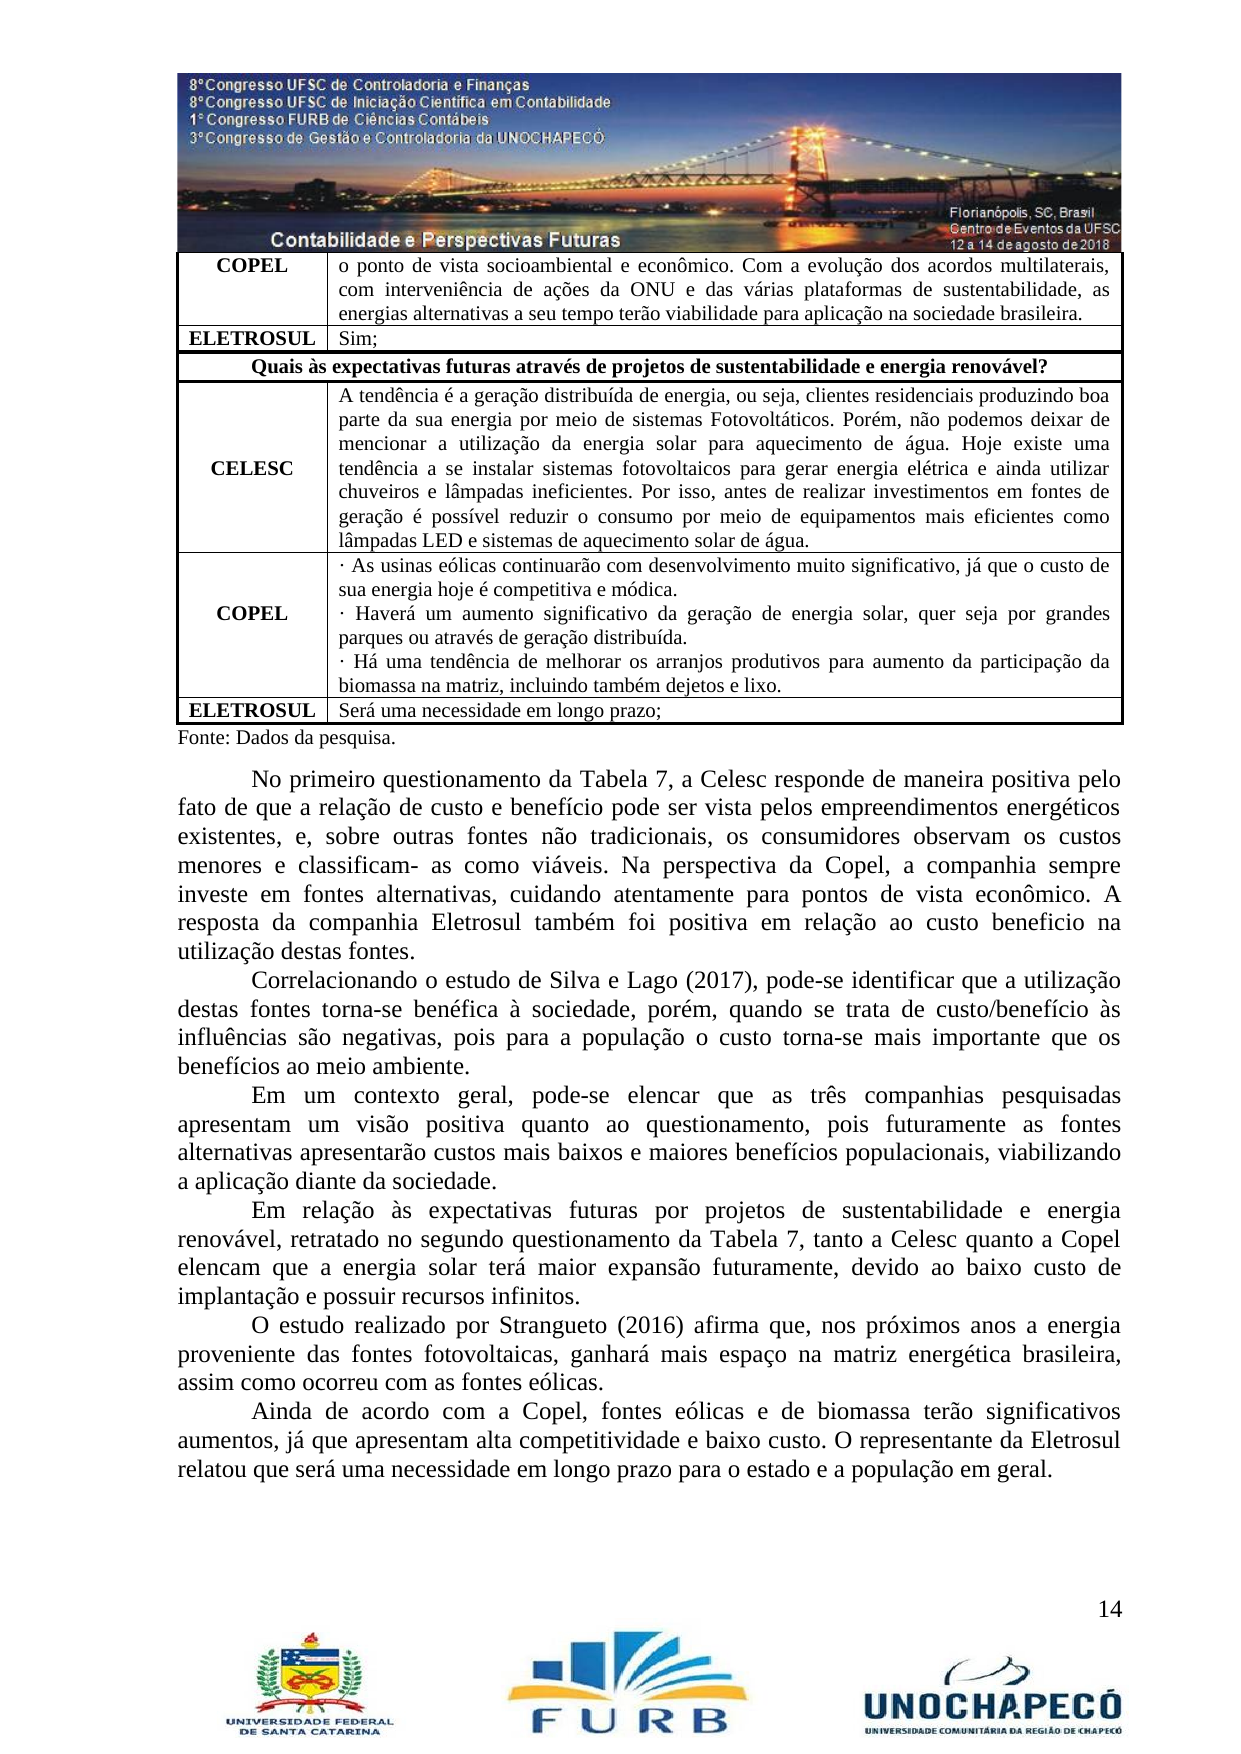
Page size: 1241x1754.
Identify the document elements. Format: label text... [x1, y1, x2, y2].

text Ainda de acordo com a Copel, fontes eólicas e de biomassa terão significativos aumentos, já que apresentam alta competitividade e baixo custo. O representante da Eletrosul relatou que será uma necessidade em longo prazo para o estado e a população em geral. [177, 1396, 1122, 1482]
table_cell ELETROSUL [179, 698, 327, 722]
table_cell ELETROSUL [179, 326, 327, 350]
table_cell Quais às expectativas futuras através de projetos de sustentabilidade e energia renovável? [179, 354, 1121, 380]
table_cell A tendência é a geração distribuída de energia, ou seja, clientes residenciais produzindo boa parte da sua energia por meio de sistemas Fotovoltáticos. Porém, não podemos deixar de mencionar a utilização da energia solar para aquecimento de água. Hoje existe uma tendência a se instalar sistemas fotovoltaicos para gerar energia elétrica e ainda utilizar chuveiros e lâmpadas ineficientes. Por isso, antes de realizar investimentos em fontes de geração é possível reduzir o consumo por meio de equipamentos mais eficientes como lâmpadas LED e sistemas de aquecimento solar de água. [328, 383, 1121, 552]
text No primeiro questionamento da Tabela 7, a Celesc responde de maneira positiva pelo fato de que a relação de custo e benefício pode ser vista pelos empreendimentos energéticos existentes, e, sobre outras fontes não tradicionais, os consumidores observam os custos menores e classificam- as como viáveis. Na perspectiva da Copel, a companhia sempre investe em fontes alternativas, cuidando atentamente para pontos de vista econômico. A resposta da companhia Eletrosul também foi positiva em relação ao custo beneficio na utilização destas fontes. [177, 764, 1122, 965]
picture [177, 73, 1122, 252]
picture [216, 1618, 1130, 1738]
text Fonte: Dados da pesquisa. [177, 725, 1122, 749]
text Em um contexto geral, pode-se elencar que as três companhias pesquisadas apresentam um visão positiva quanto ao questionamento, pois futuramente as fontes alternativas apresentarão custos mais baixos e maiores benefícios populacionais, viabilizando a aplicação diante da sociedade. [177, 1080, 1122, 1195]
table_cell COPEL [179, 253, 327, 325]
text O estudo realizado por Strangueto (2016) afirma que, nos próximos anos a energia proveniente das fontes fotovoltaicas, ganhará mais espaço na matriz energética brasileira, assim como ocorreu com as fontes eólicas. [177, 1310, 1122, 1396]
table_cell · As usinas eólicas continuarão com desenvolvimento muito significativo, já que o custo de sua energia hoje é competitiva e módica. · Haverá um aumento significativo da geração de energia solar, quer seja por grandes parques ou através de geração distribuída. · Há uma tendência de melhorar os arranjos produtivos para aumento da participação da biomassa na matriz, incluindo também dejetos e lixo. [328, 553, 1121, 697]
table_cell COPEL [179, 553, 327, 697]
table_cell CELESC [179, 383, 327, 552]
table_cell Será uma necessidade em longo prazo; [328, 698, 1121, 722]
table_cell Sim; [328, 326, 1121, 350]
text Em relação às expectativas futuras por projetos de sustentabilidade e energia renovável, retratado no segundo questionamento da Tabela 7, tanto a Celesc quanto a Copel elencam que a energia solar terá maior expansão futuramente, devido ao baixo custo de implantação e possuir recursos infinitos. [177, 1195, 1122, 1310]
text Correlacionando o estudo de Silva e Lago (2017), pode-se identificar que a utilização destas fontes torna-se benéfica à sociedade, porém, quando se trata de custo/benefício às influências são negativas, pois para a população o custo torna-se mais importante que os benefícios ao meio ambiente. [177, 965, 1122, 1080]
